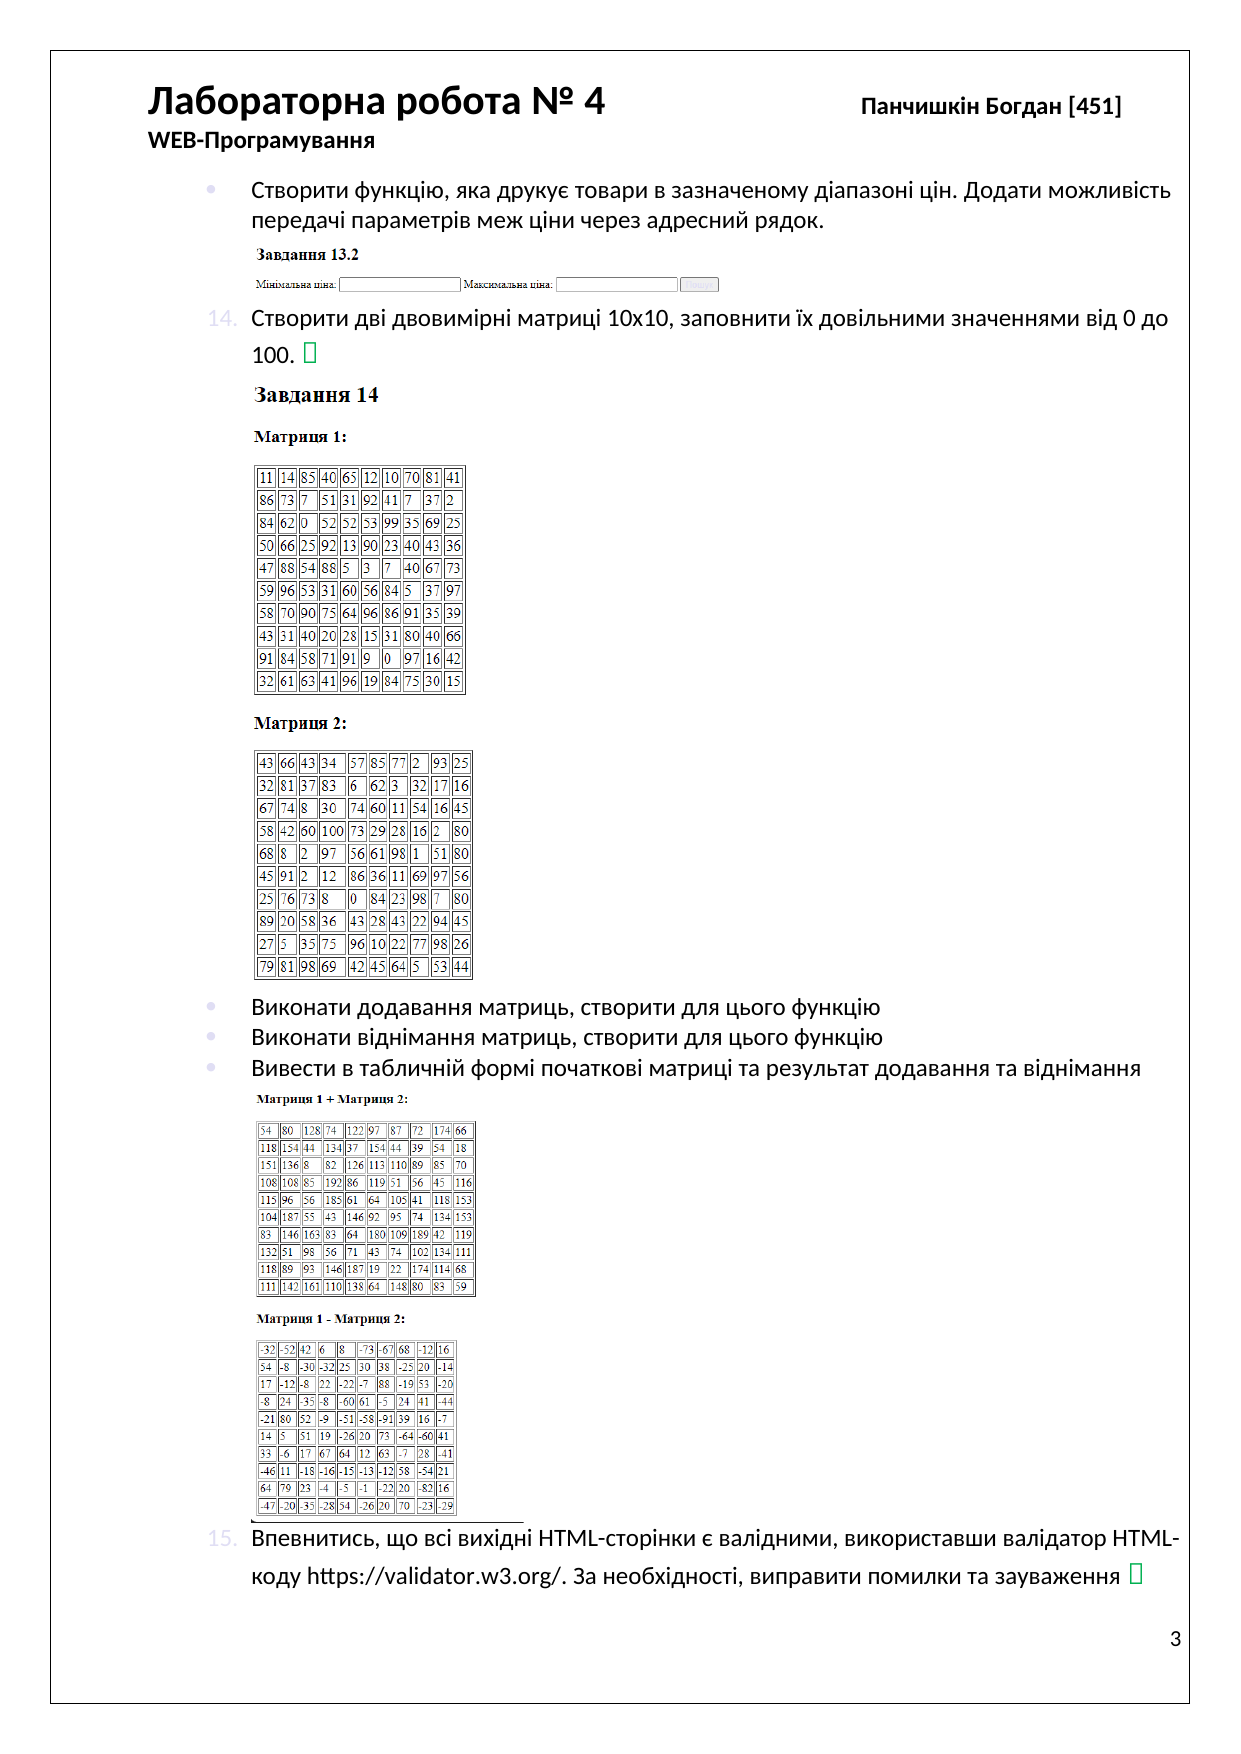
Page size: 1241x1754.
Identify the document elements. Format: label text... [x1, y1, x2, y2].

list Виконати додавання матриць, створити для цього функцію [207, 991, 1181, 1021]
picture [251, 372, 555, 991]
picture [251, 1082, 524, 1523]
list Виконати віднімання матриць, створити для цього функцію [207, 1021, 1181, 1052]
list Впевнитись, що всі вихідні HTML-сторінки є валідними, використавши валідатор HTML-коду https://validator.w3.org/. За необхідності, виправити помилки та зауваження ✅ [207, 1522, 1181, 1593]
picture [251, 235, 741, 303]
